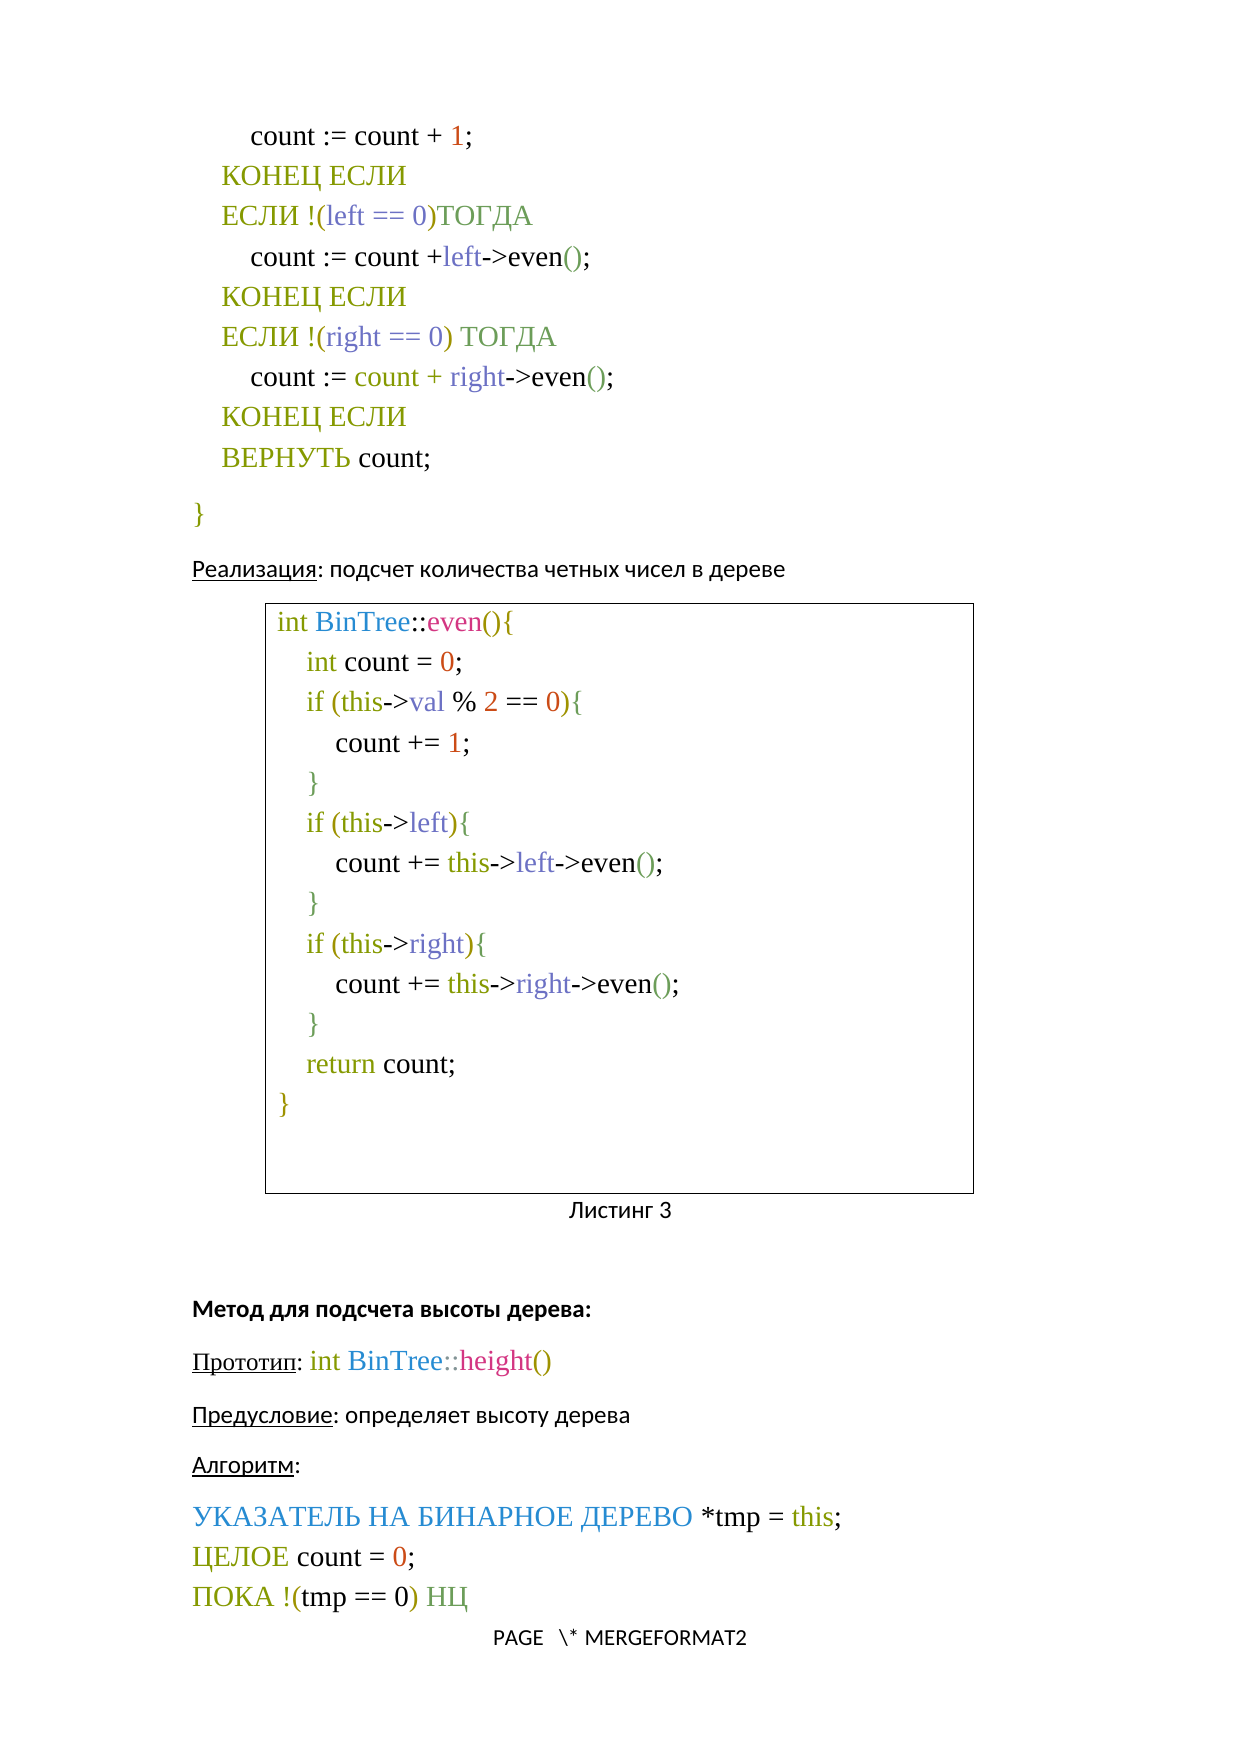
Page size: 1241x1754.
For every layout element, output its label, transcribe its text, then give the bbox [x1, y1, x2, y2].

table_header int BinTree::even(){ int count = 0; if (this->val % 2 == 0){ count += 1; } if (this->left){ count += this->left->even(); } if (this->right){ count += this->right->even(); } return count; } [266, 604, 973, 1193]
text Метод для подсчета высоты дерева: [118, 1293, 1122, 1324]
text Предусловие: определяет высоту дерева [118, 1400, 1122, 1430]
text } [192, 497, 1122, 530]
text Реализация: подсчет количества четных чисел в дереве [118, 553, 1122, 584]
text Листинг 3 [118, 1194, 1122, 1224]
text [192, 118, 1122, 473]
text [192, 1499, 1122, 1613]
text Прототип: int BinTree::height() [118, 1343, 1122, 1376]
text Алгоритм: [118, 1449, 1122, 1480]
